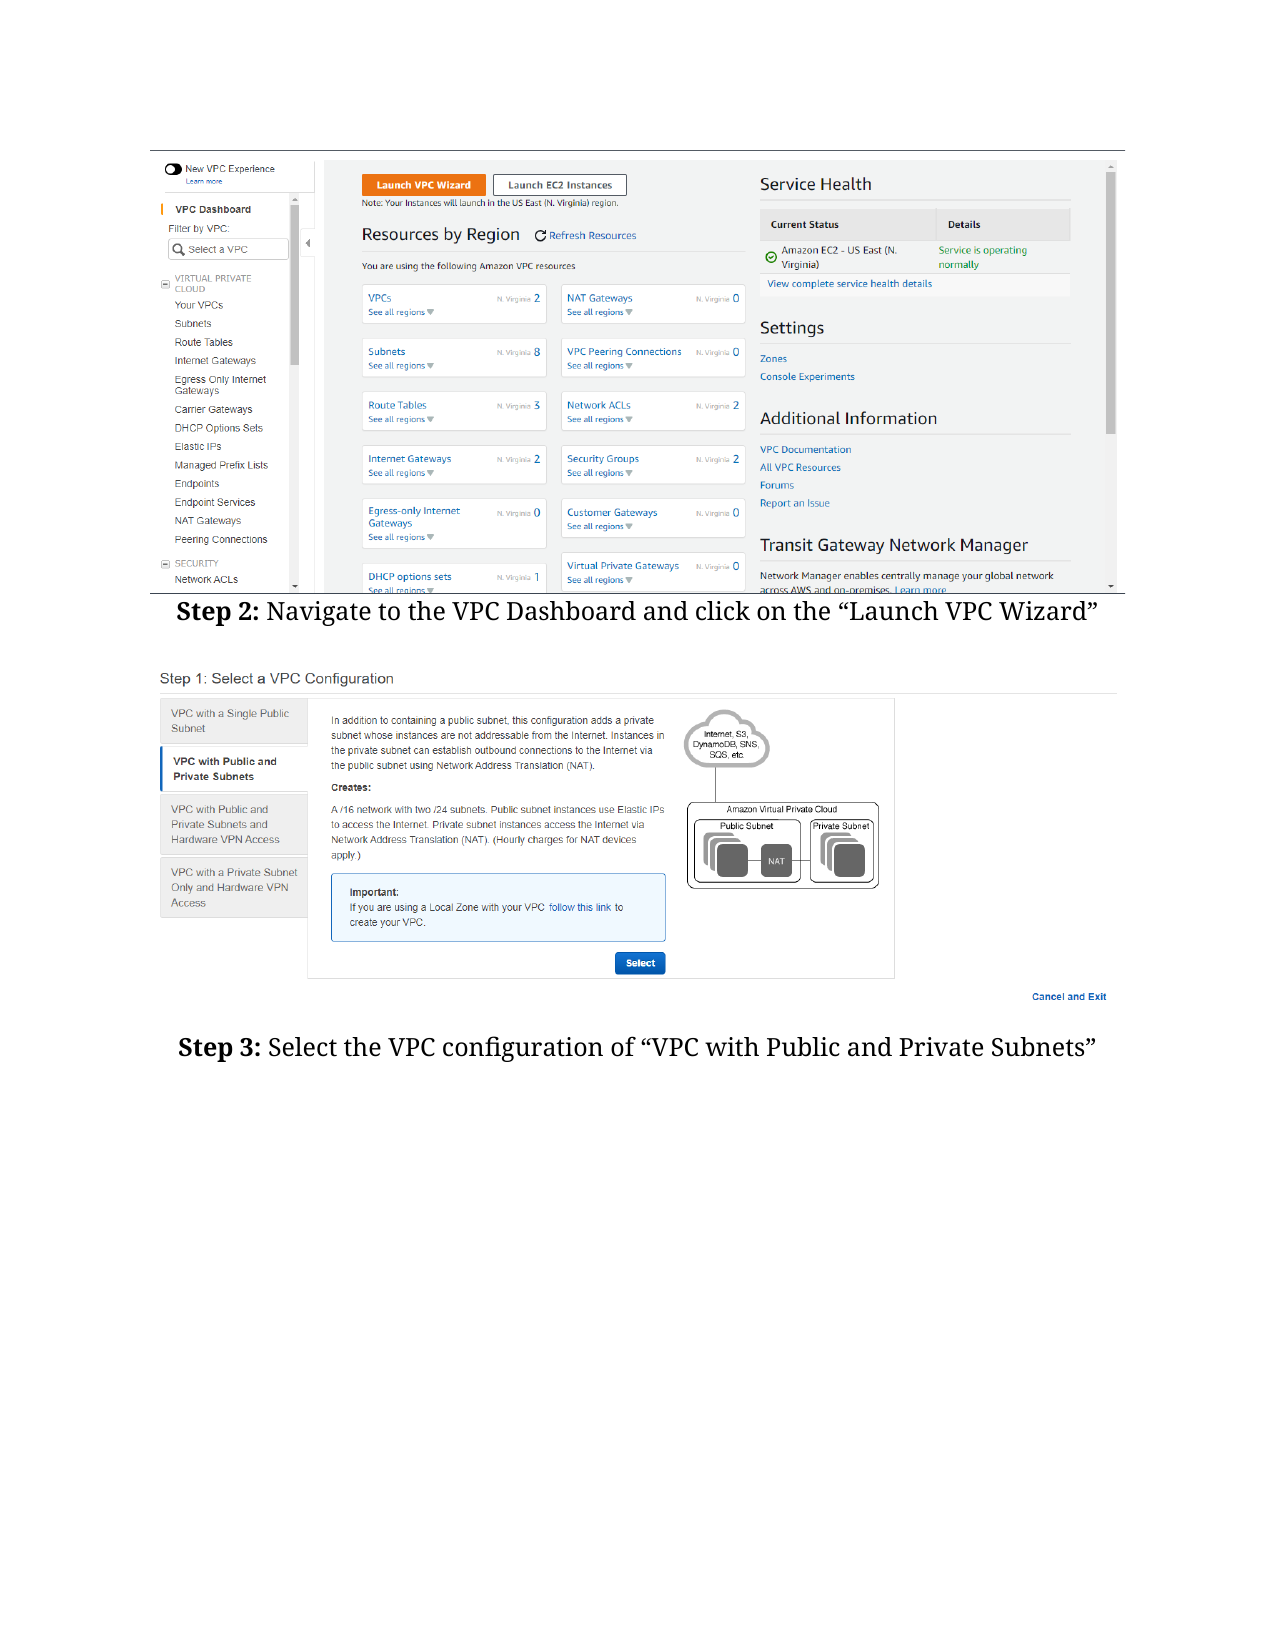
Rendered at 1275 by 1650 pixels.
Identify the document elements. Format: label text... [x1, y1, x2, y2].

picture [150, 661, 1125, 1030]
text Step 2: Navigate to the VPC Dashboard and click on the “Launch VPC Wizard” [150, 594, 1125, 627]
text Step 3: Select the VPC configuration of “VPC with Public and Private Subnets” [150, 1030, 1125, 1064]
picture [150, 150, 1125, 594]
